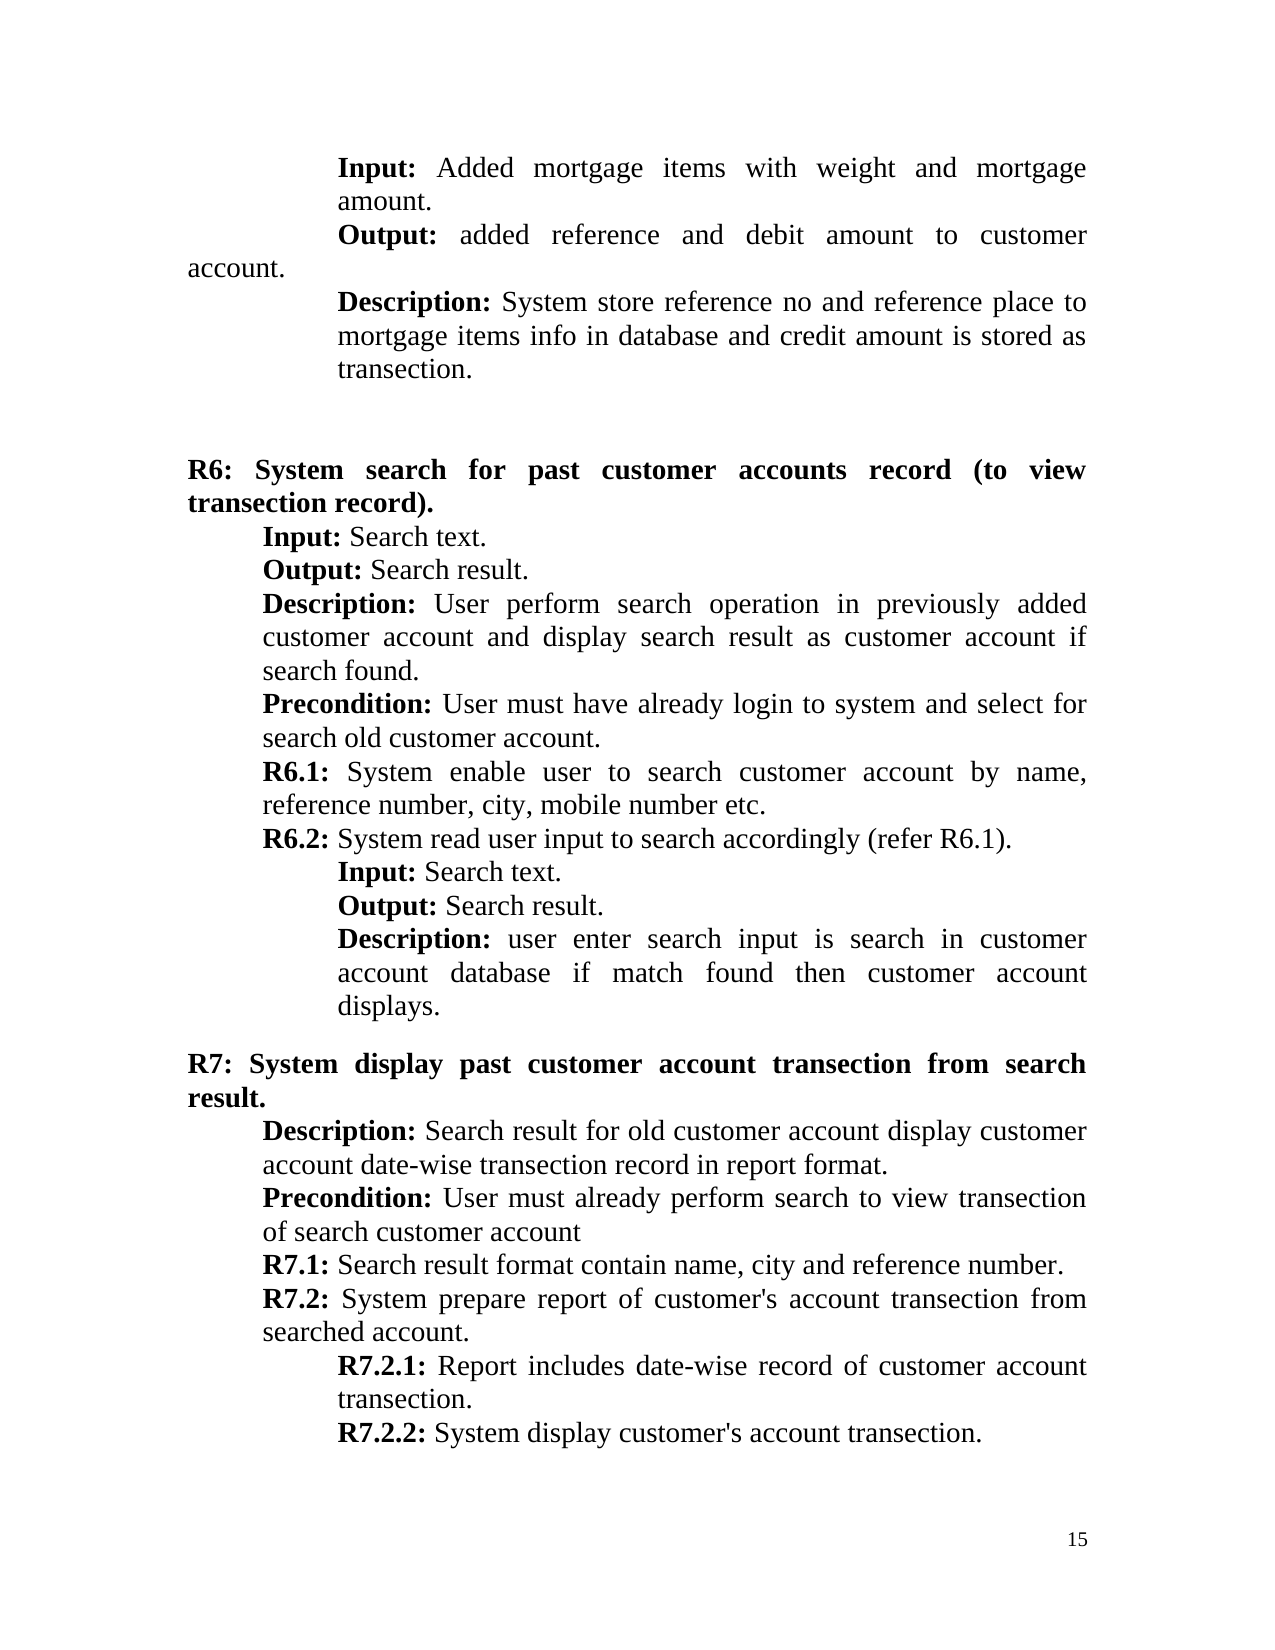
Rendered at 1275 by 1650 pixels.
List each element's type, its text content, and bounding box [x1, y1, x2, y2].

text Precondition: User must already perform search to view transection of search customer account [262, 1180, 1087, 1247]
text R7: System display past customer account transection from search result. [187, 1046, 1087, 1113]
text Description: Search result for old customer account display customer account date-wise transection record in report format. [262, 1113, 1087, 1180]
text Input: Search text. [187, 854, 1087, 888]
text Description: User perform search operation in previously added customer account and display search result as customer account if search found. [262, 586, 1087, 687]
text Description: user enter search input is search in customer account database if match found then customer account displays. [337, 921, 1087, 1022]
text Input: Added mortgage items with weight and mortgage amount. [337, 150, 1087, 217]
text Precondition: User must have already login to system and select for search old customer account. [262, 687, 1087, 754]
text Input: Search text. [187, 519, 1087, 552]
text Output: Search result. [187, 888, 1087, 921]
text Output: added reference and debit amount to customer account. [187, 217, 1087, 284]
text R7.1: Search result format contain name, city and reference number. [187, 1247, 1087, 1281]
text R7.2.1: Report includes date-wise record of customer account transection. [337, 1348, 1087, 1415]
text Output: Search result. [187, 552, 1087, 586]
text R6.2: System read user input to search accordingly (refer R6.1). [187, 821, 1087, 854]
text R7.2: System prepare report of customer's account transection from searched account. [262, 1281, 1087, 1348]
text R6: System search for past customer accounts record (to view transection record). [187, 452, 1087, 519]
text Description: System store reference no and reference place to mortgage items info in database and credit amount is stored as transection. [337, 284, 1087, 385]
text R6.1: System enable user to search customer account by name, reference number, city, mobile number etc. [262, 754, 1087, 821]
text R7.2.2: System display customer's account transection. [187, 1415, 1087, 1449]
